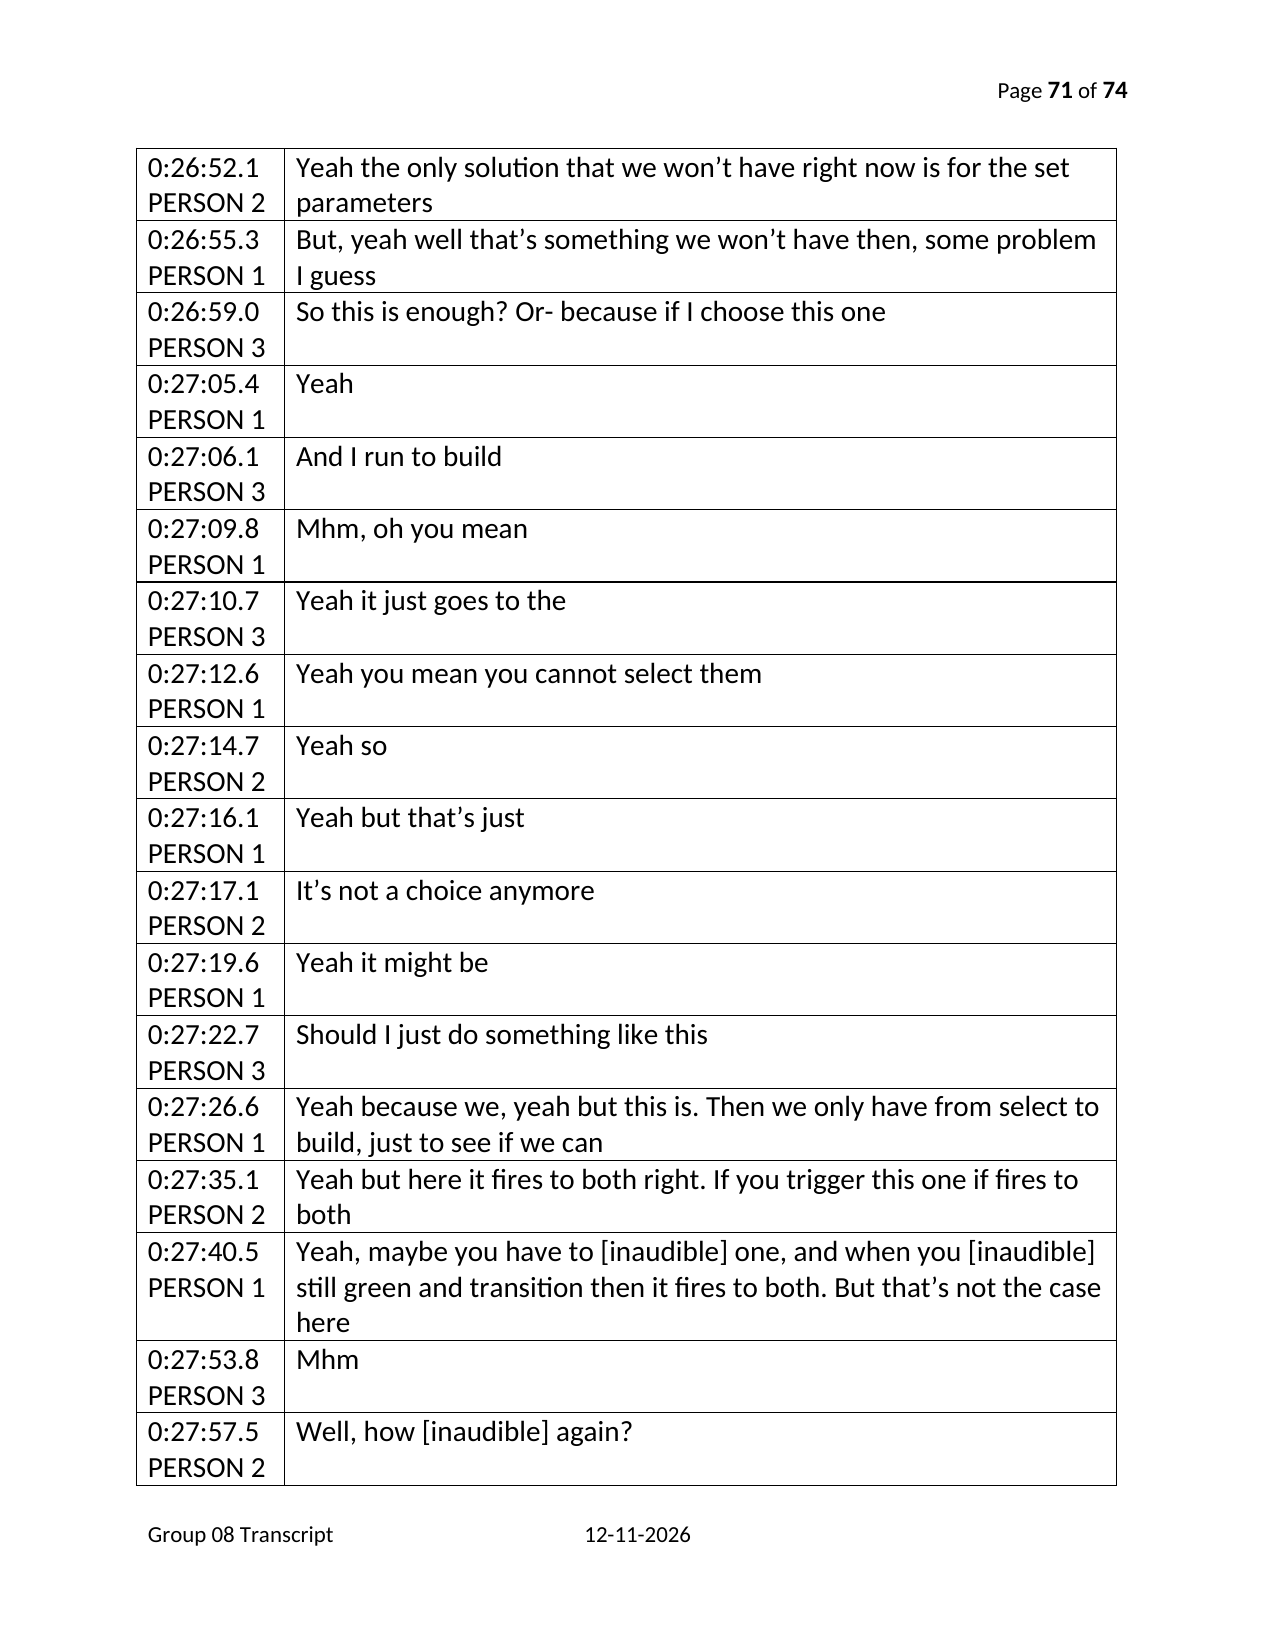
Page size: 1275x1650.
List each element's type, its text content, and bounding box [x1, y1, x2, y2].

table_cell It’s not a choice anymore [285, 872, 1116, 943]
table_cell 0:27:53.8 PERSON 3 [137, 1341, 284, 1412]
table_cell Yeah it just goes to the [285, 583, 1116, 654]
table_cell But, yeah well that’s something we won’t have then, some problem I guess [285, 221, 1116, 292]
table_cell Well, how [inaudible] again? [285, 1413, 1116, 1484]
table_cell 0:26:59.0 PERSON 3 [137, 293, 284, 364]
table_cell Yeah but here it fires to both right. If you trigger this one if fires to both [285, 1161, 1116, 1232]
table_cell 0:27:17.1 PERSON 2 [137, 872, 284, 943]
table_cell 0:27:10.7 PERSON 3 [137, 583, 284, 654]
table_cell 0:27:19.6 PERSON 1 [137, 944, 284, 1015]
table_cell Yeah but that’s just [285, 799, 1116, 871]
table_cell 0:27:26.6 PERSON 1 [137, 1089, 284, 1160]
table_cell Yeah it might be [285, 944, 1116, 1015]
table_cell Mhm [285, 1341, 1116, 1412]
table_cell Yeah [285, 366, 1116, 437]
table_cell 0:27:14.7 PERSON 2 [137, 727, 284, 798]
table_cell 0:27:35.1 PERSON 2 [137, 1161, 284, 1232]
table_cell Yeah, maybe you have to [inaudible] one, and when you [inaudible] still green and transition then it fires to both. But that’s not the case here [285, 1233, 1116, 1340]
table_cell 0:27:06.1 PERSON 3 [137, 438, 284, 509]
table_cell So this is enough? Or- because if I choose this one [285, 293, 1116, 364]
table_cell 0:27:09.8 PERSON 1 [137, 510, 284, 581]
table_cell And I run to build [285, 438, 1116, 509]
table_cell Yeah so [285, 727, 1116, 798]
table_cell Yeah you mean you cannot select them [285, 655, 1116, 726]
table_cell Yeah because we, yeah but this is. Then we only have from select to build, just to see if we can [285, 1089, 1116, 1160]
table_cell 0:27:16.1 PERSON 1 [137, 799, 284, 871]
table_cell 0:26:55.3 PERSON 1 [137, 221, 284, 292]
table_cell 0:27:22.7 PERSON 3 [137, 1016, 284, 1087]
table_cell 0:27:12.6 PERSON 1 [137, 655, 284, 726]
table_cell 0:27:40.5 PERSON 1 [137, 1233, 284, 1340]
table_cell 0:27:57.5 PERSON 2 [137, 1413, 284, 1484]
table_cell Should I just do something like this [285, 1016, 1116, 1087]
table_cell Yeah the only solution that we won’t have right now is for the set parameters [285, 149, 1116, 220]
table_cell Mhm, oh you mean [285, 510, 1116, 581]
table_cell 0:26:52.1 PERSON 2 [137, 149, 284, 220]
table_cell 0:27:05.4 PERSON 1 [137, 366, 284, 437]
